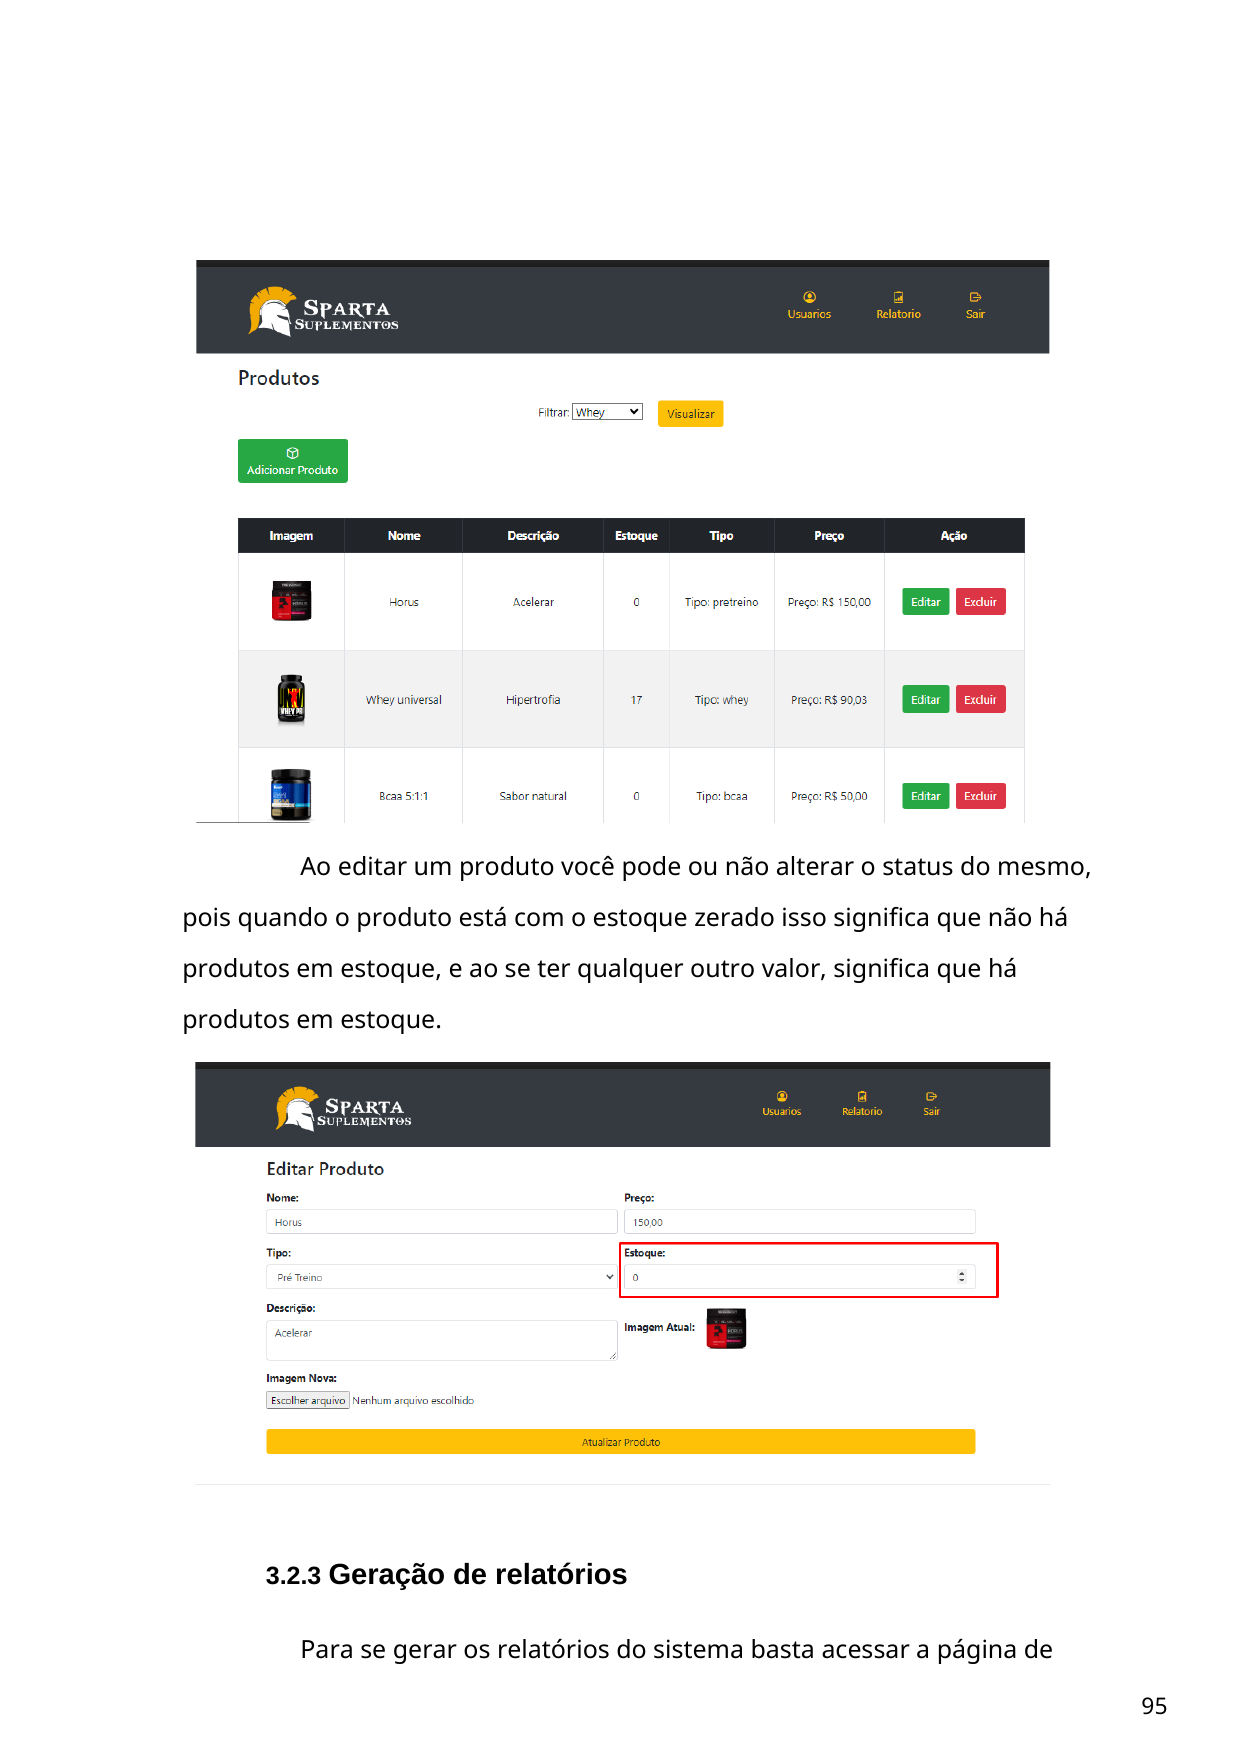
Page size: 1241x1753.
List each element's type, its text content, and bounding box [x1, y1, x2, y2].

subtitle Geração de relatórios [266, 1557, 1167, 1591]
text Ao editar um produto você pode ou não alterar o status do mesmo, pois quando o produto está com o estoque zerado isso significa que não há produtos em estoque, e ao se ter qualquer outro valor, significa que há produtos em estoque. [182, 849, 1123, 1036]
picture [195, 1062, 1051, 1515]
picture [196, 260, 1050, 823]
